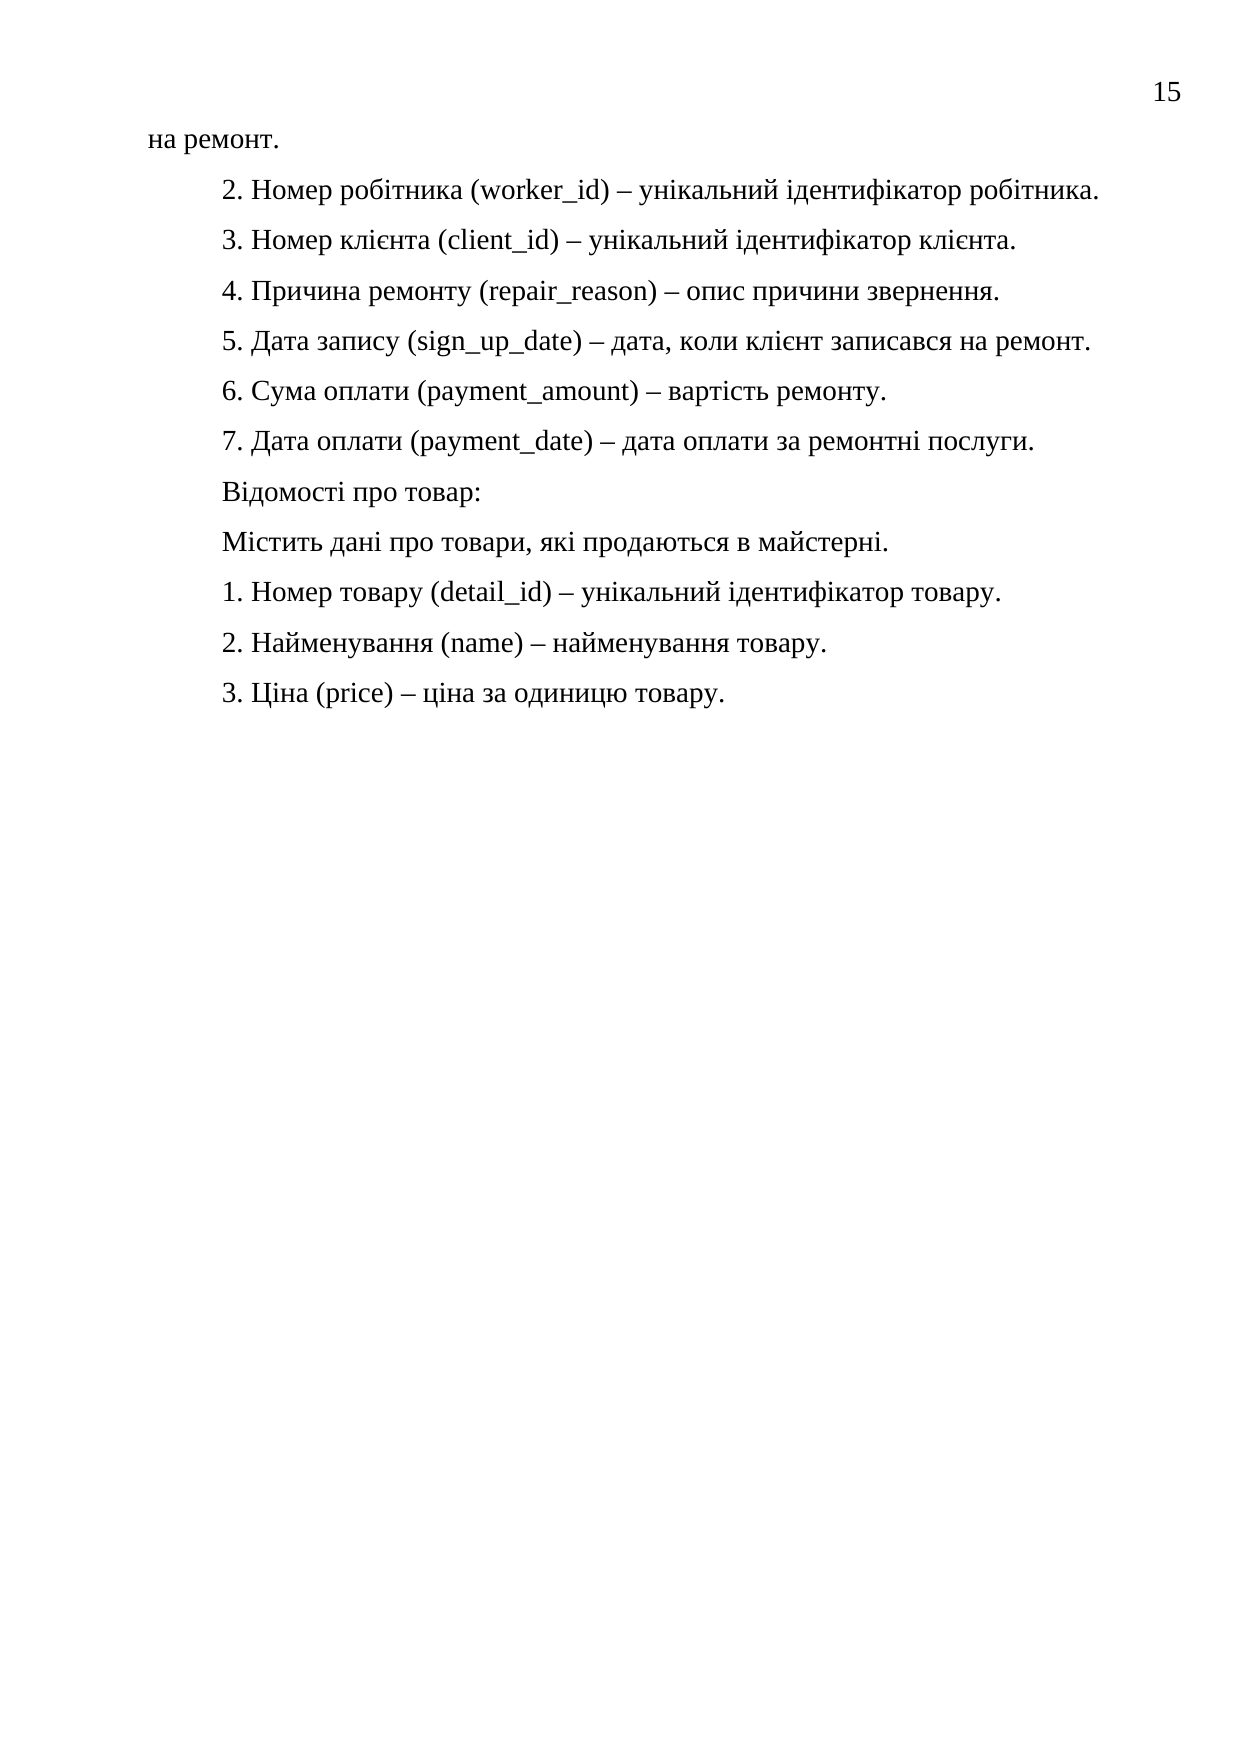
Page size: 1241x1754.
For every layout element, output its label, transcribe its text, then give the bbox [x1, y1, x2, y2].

list Сума оплати (payment_amount) – вартість ремонту. [148, 373, 1181, 407]
list Дата запису (sign_up_date) – дата, коли клієнт записався на ремонт. [148, 323, 1181, 356]
list Ціна (price) – ціна за одиницю товару. [148, 675, 1181, 709]
list Номер товару (detail_id) – унікальний ідентифікатор товару. [148, 574, 1181, 608]
list Номер робітника (worker_id) – унікальний ідентифікатор робітника. [148, 172, 1181, 206]
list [148, 122, 1181, 155]
list Найменування (name) – найменування товару. [148, 625, 1181, 658]
text Відомості про товар: [148, 474, 1181, 507]
text Містить дані про товари, які продаються в майстерні. [148, 524, 1181, 558]
list Номер клієнта (client_id) – унікальний ідентифікатор клієнта. [148, 222, 1181, 256]
list Причина ремонту (repair_reason) – опис причини звернення. [148, 273, 1181, 306]
list Дата оплати (payment_date) – дата оплати за ремонтні послуги. [148, 423, 1181, 457]
